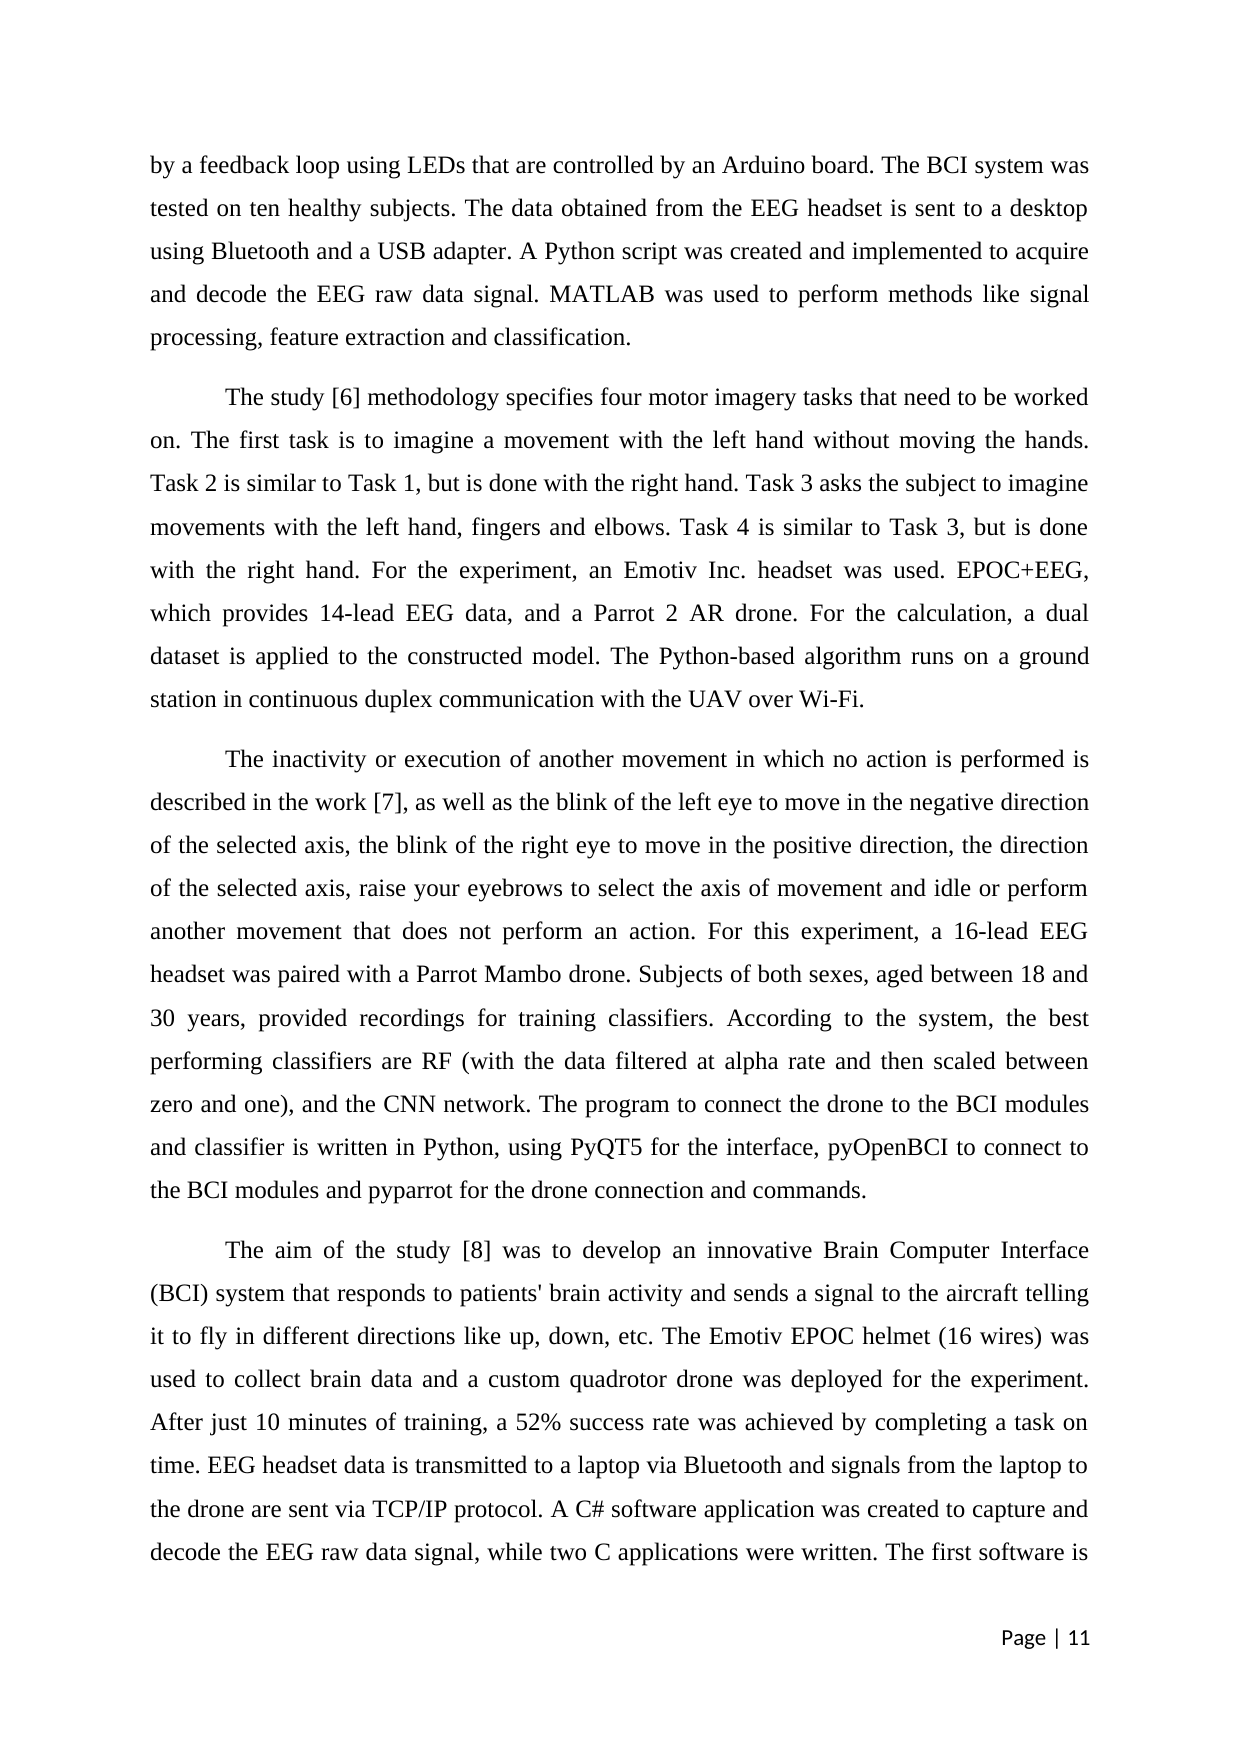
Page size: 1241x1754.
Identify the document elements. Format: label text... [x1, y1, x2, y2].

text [150, 1235, 1090, 1566]
text The study [6] methodology specifies four motor imagery tasks that need to be worked on. The first task is to imagine a movement with the left hand without moving the hands. Task 2 is similar to Task 1, but is done with the right hand. Task 3 asks the subject to imagine movements with the left hand, fingers and elbows. Task 4 is similar to Task 3, but is done with the right hand. For the experiment, an Emotiv Inc. headset was used. EPOC+EEG, which provides 14-lead EEG data, and a Parrot 2 AR drone. For the calculation, a dual dataset is applied to the constructed model. The Python-based algorithm runs on a ground station in continuous duplex communication with the UAV over Wi-Fi. [150, 382, 1090, 713]
text The inactivity or execution of another movement in which no action is performed is described in the work [7], as well as the blink of the left eye to move in the negative direction of the selected axis, the blink of the right eye to move in the positive direction, the direction of the selected axis, raise your eyebrows to select the axis of movement and idle or perform another movement that does not perform an action. For this experiment, a 16-lead EEG headset was paired with a Parrot Mambo drone. Subjects of both sexes, aged between 18 and 30 years, provided recordings for training classifiers. According to the system, the best performing classifiers are RF (with the data filtered at alpha rate and then scaled between zero and one), and the CNN network. The program to connect the drone to the BCI modules and classifier is written in Python, using PyQT5 for the interface, pyOpenBCI to connect to the BCI modules and pyparrot for the drone connection and commands. [150, 744, 1090, 1204]
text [150, 150, 1090, 351]
